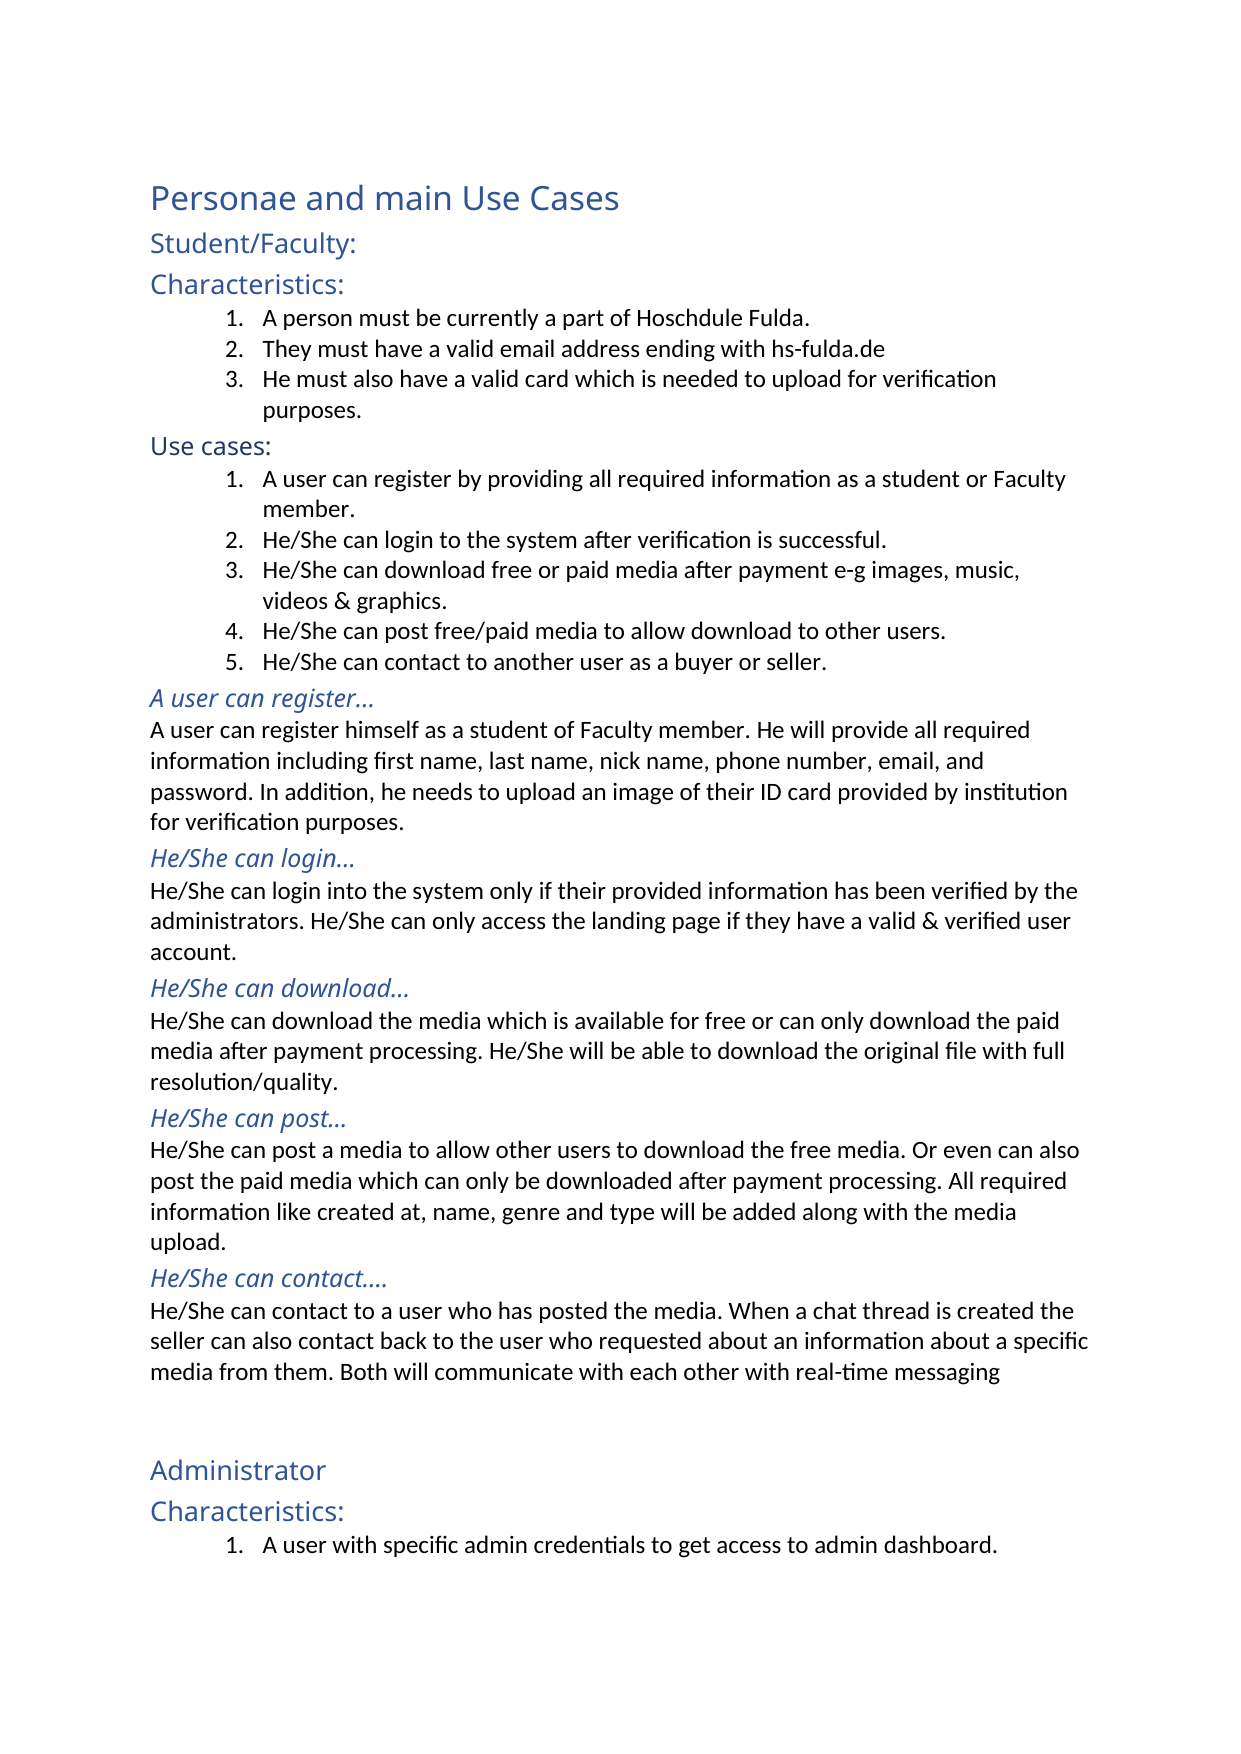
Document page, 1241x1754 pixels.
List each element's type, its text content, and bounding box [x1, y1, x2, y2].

list A user with specific admin credentials to get access to admin dashboard. [225, 1529, 1090, 1560]
subtitle Student/Faculty: [150, 224, 1090, 261]
text He/She can login into the system only if their provided information has been verified by the administrators. He/She can only access the landing page if they have a valid & verified user account. [150, 875, 1090, 967]
text He/She can post a media to allow other users to download the free media. Or even can also post the paid media which can only be downloaded after payment processing. All required information like created at, name, genre and type will be added along with the media upload. [150, 1134, 1090, 1257]
text A user can register himself as a student of Faculty member. He will provide all required information including first name, last name, nick name, phone number, email, and password. In addition, he needs to upload an image of their ID card provided by institution for verification purposes. [150, 715, 1090, 837]
subtitle He/She can post… [150, 1101, 1090, 1134]
subtitle He/She can download… [150, 971, 1090, 1005]
subtitle Personae and main Use Cases [150, 175, 1090, 220]
subtitle He/She can contact…. [150, 1261, 1090, 1295]
subtitle Characteristics: [150, 266, 1090, 302]
list He must also have a valid card which is needed to upload for verification purposes. [225, 363, 1090, 424]
list He/She can contact to another user as a buyer or seller. [225, 646, 1090, 676]
list They must have a valid email address ending with hs-fulda.de [225, 333, 1090, 363]
list A user can register by providing all required information as a student or Faculty member. [225, 463, 1090, 524]
list He/She can login to the system after verification is successful. [225, 524, 1090, 554]
list A person must be currently a part of Hoschdule Fulda. [225, 302, 1090, 333]
subtitle A user can register... [150, 681, 1090, 715]
subtitle Use cases: [150, 429, 1090, 463]
subtitle Administrator [150, 1452, 1090, 1488]
list He/She can post free/paid media to allow download to other users. [225, 615, 1090, 646]
subtitle Characteristics: [150, 1493, 1090, 1529]
subtitle He/She can login… [150, 841, 1090, 875]
text He/She can contact to a user who has posted the media. When a chat thread is created the seller can also contact back to the user who requested about an information about a specific media from them. Both will communicate with each other with real-time messaging [150, 1295, 1090, 1386]
text He/She can download the media which is available for free or can only download the paid media after payment processing. He/She will be able to download the original file with full resolution/quality. [150, 1005, 1090, 1096]
list He/She can download free or paid media after payment e-g images, music, videos & graphics. [225, 554, 1090, 615]
